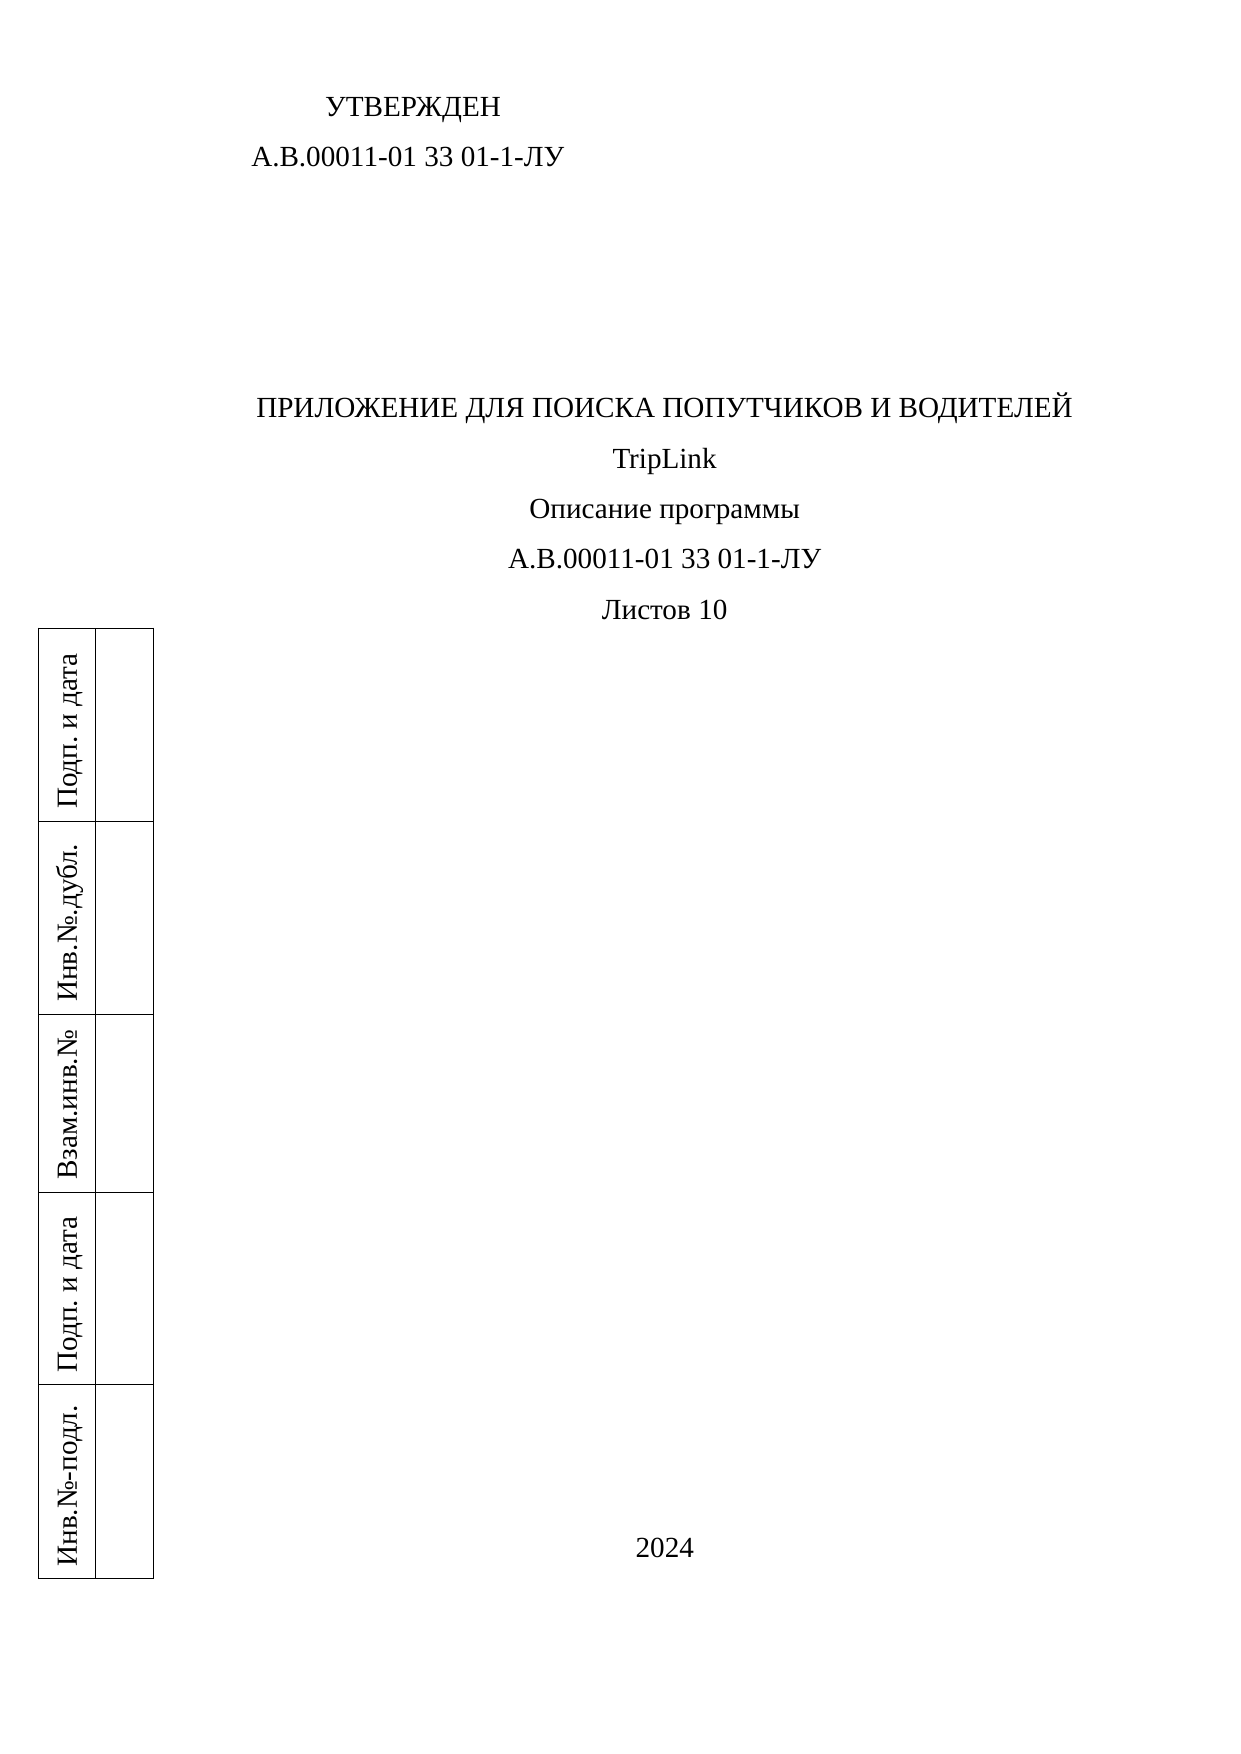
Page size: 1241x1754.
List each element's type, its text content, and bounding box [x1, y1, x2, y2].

table_cell [96, 822, 153, 1013]
table_cell Взам.инв.№ [39, 1015, 95, 1192]
table_cell Подп. и дата [39, 1193, 95, 1384]
table_header [96, 629, 153, 821]
text УТВЕРЖДЕН [177, 89, 1152, 122]
text Описание программы [177, 491, 1152, 525]
text TripLink [177, 441, 1152, 474]
table_cell [96, 1193, 153, 1384]
table_cell [96, 1015, 153, 1192]
text А.В.00011-01 33 01-1-ЛУ [177, 139, 1152, 172]
text А.В.00011-01 33 01-1-ЛУ [177, 541, 1152, 575]
text ПРИЛОЖЕНИЕ ДЛЯ ПОИСКА ПОПУТЧИКОВ И ВОДИТЕЛЕЙ [177, 391, 1152, 424]
text Листов 10 [177, 592, 1152, 625]
table_header Подп. и дата [39, 629, 95, 821]
table_cell Инв.№.дубл. [39, 822, 95, 1013]
table_cell [96, 1385, 153, 1578]
table_cell Инв.№-подл. [39, 1385, 95, 1578]
text 2024 [177, 1530, 1152, 1564]
